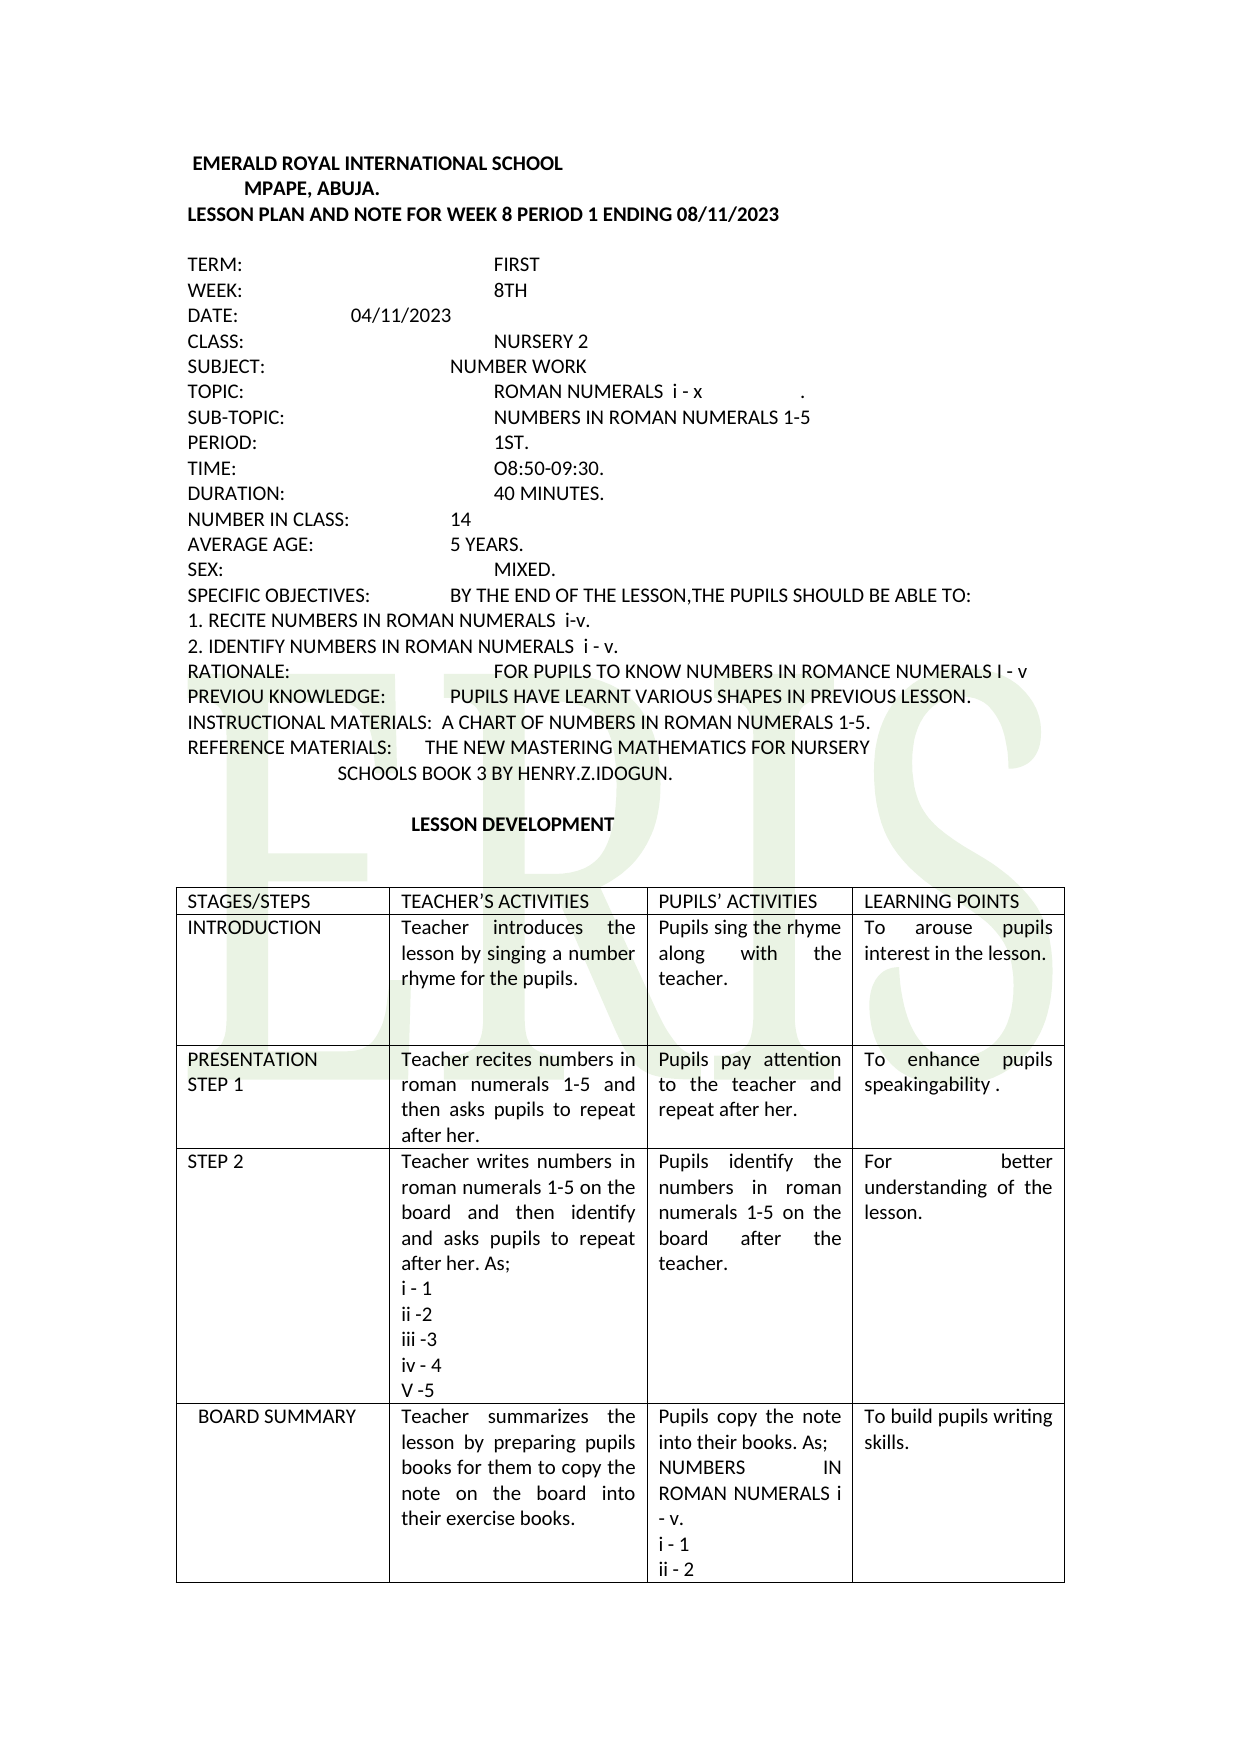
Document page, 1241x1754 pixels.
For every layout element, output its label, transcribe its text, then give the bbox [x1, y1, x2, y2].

table_header PUPILS’ ACTIVITIES [648, 888, 852, 913]
table_cell Teacher recites numbers in roman numerals 1-5 and then asks pupils to repeat after her. [390, 1046, 647, 1147]
table_cell PRESENTATION STEP 1 [177, 1046, 389, 1147]
text TOPIC: ROMAN NUMERALS i - x . [187, 379, 1053, 404]
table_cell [648, 1404, 852, 1582]
table_cell Teacher introduces the lesson by singing a number rhyme for the pupils. [390, 915, 647, 1045]
table_cell For better understanding of the lesson. [853, 1149, 1064, 1403]
list LESSON DEVELOPMENT [187, 811, 1053, 836]
table_cell Pupils sing the rhyme along with the teacher. [648, 915, 852, 1045]
text TIME: O8:50-09:30. [187, 455, 1053, 480]
text DURATION: 40 MINUTES. [187, 480, 1053, 506]
table_cell Pupils pay attention to the teacher and repeat after her. [648, 1046, 852, 1147]
text CLASS: NURSERY 2 [187, 328, 1053, 353]
table_cell To enhance pupils speakingability . [853, 1046, 1064, 1147]
text AVERAGE AGE: 5 YEARS. [187, 531, 1053, 557]
list RECITE NUMBERS IN ROMAN NUMERALS i-v. [187, 607, 1053, 633]
list INSTRUCTIONAL MATERIALS: A CHART OF NUMBERS IN ROMAN NUMERALS 1-5. [187, 709, 1053, 734]
table_header LEARNING POINTS [853, 888, 1064, 913]
text SPECIFIC OBJECTIVES: BY THE END OF THE LESSON,THE PUPILS SHOULD BE ABLE TO: [187, 582, 1053, 607]
table_cell INTRODUCTION [177, 915, 389, 1045]
text WEEK: 8TH [187, 277, 1053, 302]
list RATIONALE: FOR PUPILS TO KNOW NUMBERS IN ROMANCE NUMERALS I - v [187, 658, 1053, 684]
text DATE: 04/11/2023 [187, 302, 1053, 328]
text PERIOD: 1ST. [187, 429, 1053, 455]
text SUBJECT: NUMBER WORK [187, 353, 1053, 379]
table_cell Teacher writes numbers in roman numerals 1-5 on the board and then identify and asks pupils to repeat after her. As; i - 1 ii -2 iii -3 iv - 4 V -5 [390, 1149, 647, 1403]
table_cell BOARD SUMMARY [177, 1404, 389, 1582]
table_cell To arouse pupils interest in the lesson. [853, 915, 1064, 1045]
table_cell Pupils identify the numbers in roman numerals 1-5 on the board after the teacher. [648, 1149, 852, 1403]
text NUMBER IN CLASS: 14 [187, 506, 1053, 531]
list IDENTIFY NUMBERS IN ROMAN NUMERALS i - v. [187, 633, 1053, 658]
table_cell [853, 1404, 1064, 1582]
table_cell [390, 1404, 647, 1582]
text SUB-TOPIC: NUMBERS IN ROMAN NUMERALS 1-5 [187, 404, 1053, 429]
table_header STAGES/STEPS [177, 888, 389, 913]
text TERM: FIRST [187, 252, 1053, 277]
table_cell STEP 2 [177, 1149, 389, 1403]
text EMERALD ROYAL INTERNATIONAL SCHOOL [187, 150, 1053, 175]
table_header TEACHER’S ACTIVITIES [390, 888, 647, 913]
list PREVIOU KNOWLEDGE: PUPILS HAVE LEARNT VARIOUS SHAPES IN PREVIOUS LESSON. [187, 684, 1053, 709]
text LESSON PLAN AND NOTE FOR WEEK 8 PERIOD 1 ENDING 08/11/2023 [187, 201, 1053, 226]
list REFERENCE MATERIALS: THE NEW MASTERING MATHEMATICS FOR NURSERY SCHOOLS BOOK 3 BY HENRY.Z.IDOGUN. [187, 734, 1053, 785]
text SEX: MIXED. [187, 557, 1053, 582]
text MPAPE, ABUJA. [187, 175, 1053, 201]
